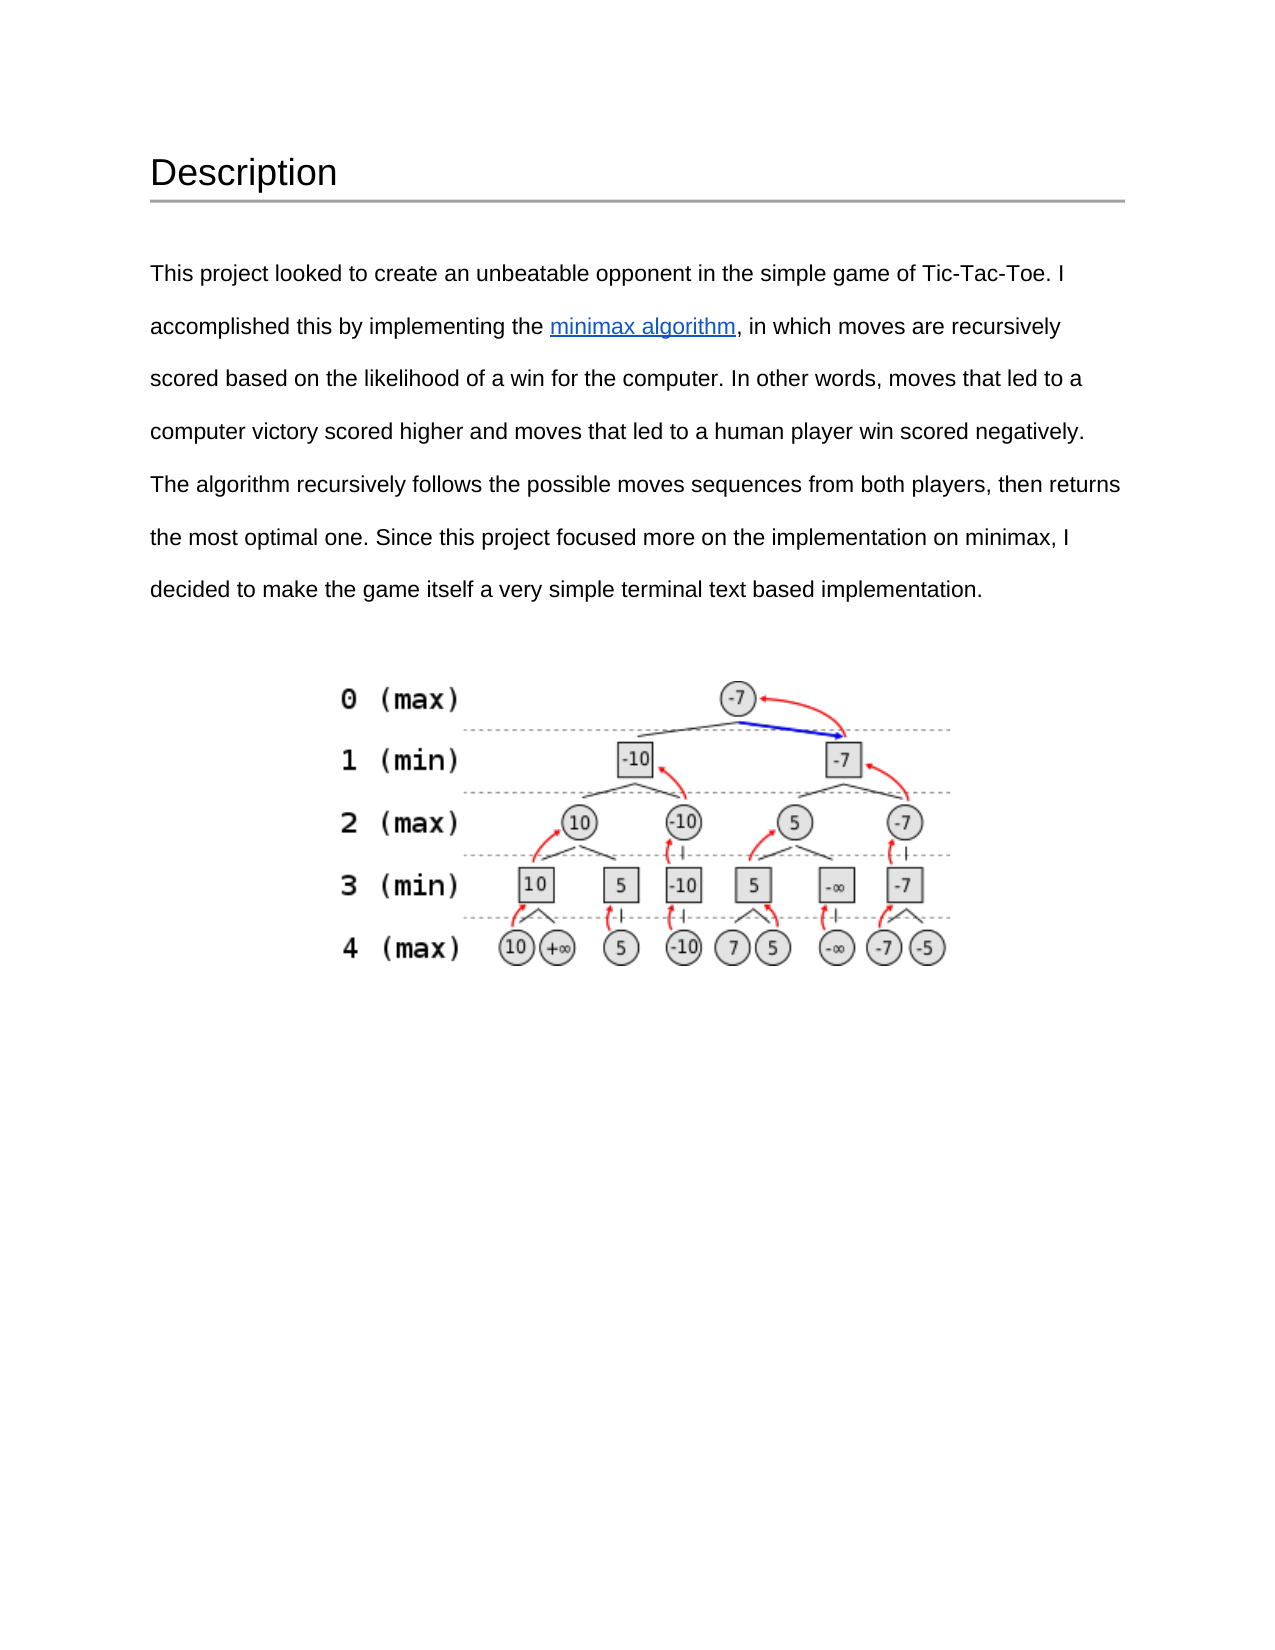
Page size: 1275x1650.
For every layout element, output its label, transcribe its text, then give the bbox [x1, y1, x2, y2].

text Description [150, 150, 1125, 193]
text This project looked to create an unbeatable opponent in the simple game of Tic-Tac-Toe. I accomplished this by implementing the minimax algorithm, in which moves are recursively scored based on the likelihood of a win for the computer. In other words, moves that led to a computer victory scored higher and moves that led to a human player win scored negatively. The algorithm recursively follows the possible moves sequences from both players, then returns the most optimal one. Since this project focused more on the implementation on minimax, I decided to make the game itself a very simple terminal text based implementation. [150, 260, 1125, 603]
picture [325, 681, 951, 966]
